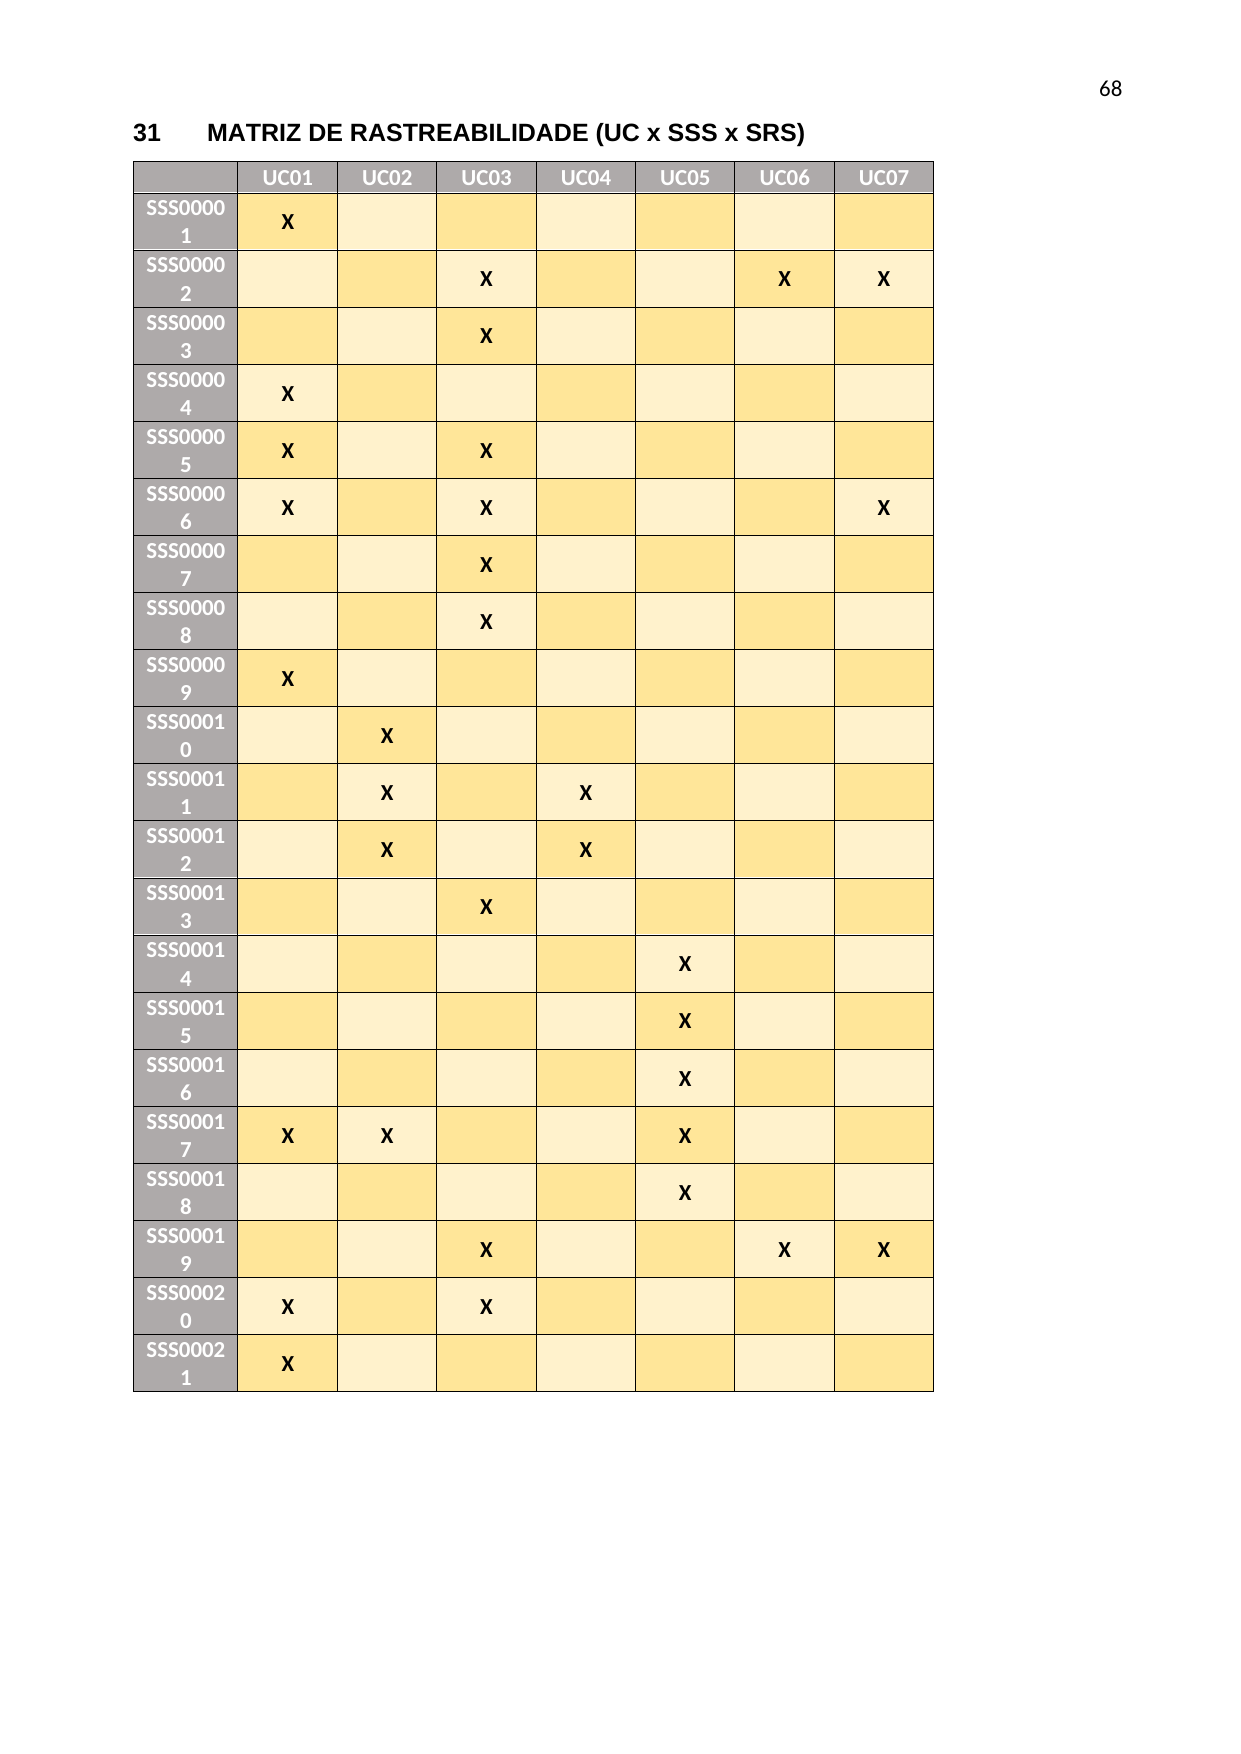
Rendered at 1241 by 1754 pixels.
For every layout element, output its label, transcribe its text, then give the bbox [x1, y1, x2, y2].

table_cell X [238, 650, 337, 706]
table_cell [338, 1221, 436, 1277]
table_cell [835, 707, 933, 763]
table_cell [636, 1335, 734, 1391]
table_cell X [437, 536, 536, 592]
table_cell X [437, 1221, 536, 1277]
table_cell [437, 1164, 536, 1220]
table_cell [238, 251, 337, 307]
table_cell X [636, 1107, 734, 1163]
table_cell [537, 1278, 635, 1334]
table_cell SSS00016 [134, 1050, 237, 1106]
table_cell [835, 536, 933, 592]
table_cell [238, 764, 337, 820]
table_cell X [238, 1278, 337, 1334]
table_cell [636, 593, 734, 649]
table_cell SSS00004 [134, 365, 237, 421]
table_cell [636, 194, 734, 249]
table_cell [537, 536, 635, 592]
table_cell X [437, 251, 536, 307]
table_cell X [735, 251, 834, 307]
table_cell [338, 1278, 436, 1334]
table_cell [338, 593, 436, 649]
table_cell [537, 251, 635, 307]
table_cell [437, 1335, 536, 1391]
table_header UC05 [636, 162, 734, 192]
table_cell [537, 993, 635, 1049]
table_cell [735, 194, 834, 249]
table_cell [238, 308, 337, 364]
table_cell X [238, 422, 337, 478]
table_cell X [338, 707, 436, 763]
table_cell [238, 821, 337, 877]
table_cell [537, 1107, 635, 1163]
table_cell X [636, 993, 734, 1049]
table_cell [835, 1050, 933, 1106]
table_cell [338, 879, 436, 934]
table_cell [537, 936, 635, 992]
table_cell [636, 821, 734, 877]
table_cell [735, 536, 834, 592]
table_cell [835, 422, 933, 478]
table_header UC04 [537, 162, 635, 192]
table_cell [636, 308, 734, 364]
table_cell [238, 1221, 337, 1277]
table_cell [338, 650, 436, 706]
table_cell [537, 593, 635, 649]
table_cell [437, 365, 536, 421]
table_cell [338, 1335, 436, 1391]
table_cell [735, 764, 834, 820]
table_cell [437, 936, 536, 992]
table_cell [238, 879, 337, 934]
table_cell X [537, 821, 635, 877]
table_cell [338, 194, 436, 249]
table_cell [238, 936, 337, 992]
table_cell [835, 593, 933, 649]
table_cell [437, 194, 536, 249]
table_cell [735, 707, 834, 763]
table_cell [338, 936, 436, 992]
table_cell [437, 1107, 536, 1163]
table_cell [338, 1164, 436, 1220]
table_cell [735, 1050, 834, 1106]
table_cell [835, 1107, 933, 1163]
table_cell [338, 308, 436, 364]
table_cell [338, 1050, 436, 1106]
table_cell [735, 821, 834, 877]
table_cell [735, 650, 834, 706]
table_cell [537, 365, 635, 421]
table_cell [437, 707, 536, 763]
table_cell X [238, 365, 337, 421]
table_cell X [437, 879, 536, 934]
table_cell X [437, 479, 536, 535]
table_cell X [835, 251, 933, 307]
table_cell X [338, 1107, 436, 1163]
table_cell [835, 764, 933, 820]
table_cell SSS00005 [134, 422, 237, 478]
table_cell [437, 993, 536, 1049]
table_cell [636, 536, 734, 592]
table_cell [338, 993, 436, 1049]
table_header UC06 [735, 162, 834, 192]
table_cell [735, 422, 834, 478]
table_cell [835, 1335, 933, 1391]
table_cell SSS00020 [134, 1278, 237, 1334]
table_cell [238, 1164, 337, 1220]
table_cell X [735, 1221, 834, 1277]
table_cell SSS00008 [134, 593, 237, 649]
table_cell [437, 764, 536, 820]
table_cell [735, 1335, 834, 1391]
table_cell X [437, 1278, 536, 1334]
table_cell [238, 707, 337, 763]
table_cell [835, 650, 933, 706]
table_cell [735, 1278, 834, 1334]
table_cell [735, 936, 834, 992]
table_cell [238, 593, 337, 649]
table_cell [338, 251, 436, 307]
table_cell SSS00009 [134, 650, 237, 706]
table_cell [537, 308, 635, 364]
table_cell [835, 194, 933, 249]
table_cell [537, 707, 635, 763]
table_cell [537, 650, 635, 706]
table_cell [338, 365, 436, 421]
table_cell [537, 422, 635, 478]
table_cell X [636, 1164, 734, 1220]
table_cell [238, 993, 337, 1049]
table_cell [835, 1164, 933, 1220]
table_header UC01 [238, 162, 337, 192]
table_cell [636, 422, 734, 478]
table_cell SSS00019 [134, 1221, 237, 1277]
table_cell SSS00015 [134, 993, 237, 1049]
table_cell [238, 1050, 337, 1106]
table_cell SSS00001 [134, 194, 237, 249]
table_cell SSS00007 [134, 536, 237, 592]
table_cell X [537, 764, 635, 820]
table_cell X [437, 308, 536, 364]
table_cell [735, 879, 834, 934]
table_cell [636, 1221, 734, 1277]
table_cell X [238, 194, 337, 249]
table_header UC02 [338, 162, 436, 192]
table_cell [537, 1335, 635, 1391]
table_cell [537, 194, 635, 249]
table_cell [835, 1278, 933, 1334]
table_cell SSS00017 [134, 1107, 237, 1163]
table_cell [537, 1050, 635, 1106]
table_cell [735, 1107, 834, 1163]
table_cell SSS00006 [134, 479, 237, 535]
table_cell [636, 764, 734, 820]
table_cell X [437, 593, 536, 649]
table_cell X [238, 1107, 337, 1163]
table_cell X [636, 1050, 734, 1106]
table_cell [537, 1221, 635, 1277]
table_cell [735, 308, 834, 364]
table_cell X [338, 764, 436, 820]
table_cell SSS00014 [134, 936, 237, 992]
table_cell [338, 422, 436, 478]
table_cell SSS00003 [134, 308, 237, 364]
table_cell [735, 1164, 834, 1220]
table_cell [835, 993, 933, 1049]
table_cell [735, 593, 834, 649]
table_header UC03 [437, 162, 536, 192]
table_cell [437, 650, 536, 706]
table_cell [735, 365, 834, 421]
table_cell [437, 1050, 536, 1106]
table_header [134, 162, 237, 192]
table_cell X [338, 821, 436, 877]
table_cell [537, 479, 635, 535]
table_cell X [636, 936, 734, 992]
table_cell SSS00018 [134, 1164, 237, 1220]
table_cell SSS00002 [134, 251, 237, 307]
table_cell [636, 707, 734, 763]
table_cell [537, 1164, 635, 1220]
table_cell [636, 650, 734, 706]
table_cell [636, 251, 734, 307]
table_cell X [238, 479, 337, 535]
table_cell [835, 936, 933, 992]
table_cell [437, 821, 536, 877]
table_header UC07 [835, 162, 933, 192]
table_cell [537, 879, 635, 934]
table_cell [636, 1278, 734, 1334]
table_cell SSS00013 [134, 879, 237, 934]
table_cell SSS00012 [134, 821, 237, 877]
table_cell X [835, 479, 933, 535]
table_cell [338, 536, 436, 592]
table_cell SSS00010 [134, 707, 237, 763]
table_cell SSS00011 [134, 764, 237, 820]
table_cell [238, 536, 337, 592]
table_cell [835, 821, 933, 877]
table_cell [636, 879, 734, 934]
table_cell [636, 365, 734, 421]
table_cell X [437, 422, 536, 478]
table_cell SSS00021 [134, 1335, 237, 1391]
table_cell X [238, 1335, 337, 1391]
table_cell [735, 479, 834, 535]
table_cell [338, 479, 436, 535]
table_cell [636, 479, 734, 535]
table_cell [835, 365, 933, 421]
table_cell [835, 308, 933, 364]
table_cell [735, 993, 834, 1049]
table_cell X [835, 1221, 933, 1277]
subtitle MATRIZ DE RASTREABILIDADE (UC x SSS x SRS) [133, 118, 1122, 147]
table_cell [835, 879, 933, 934]
